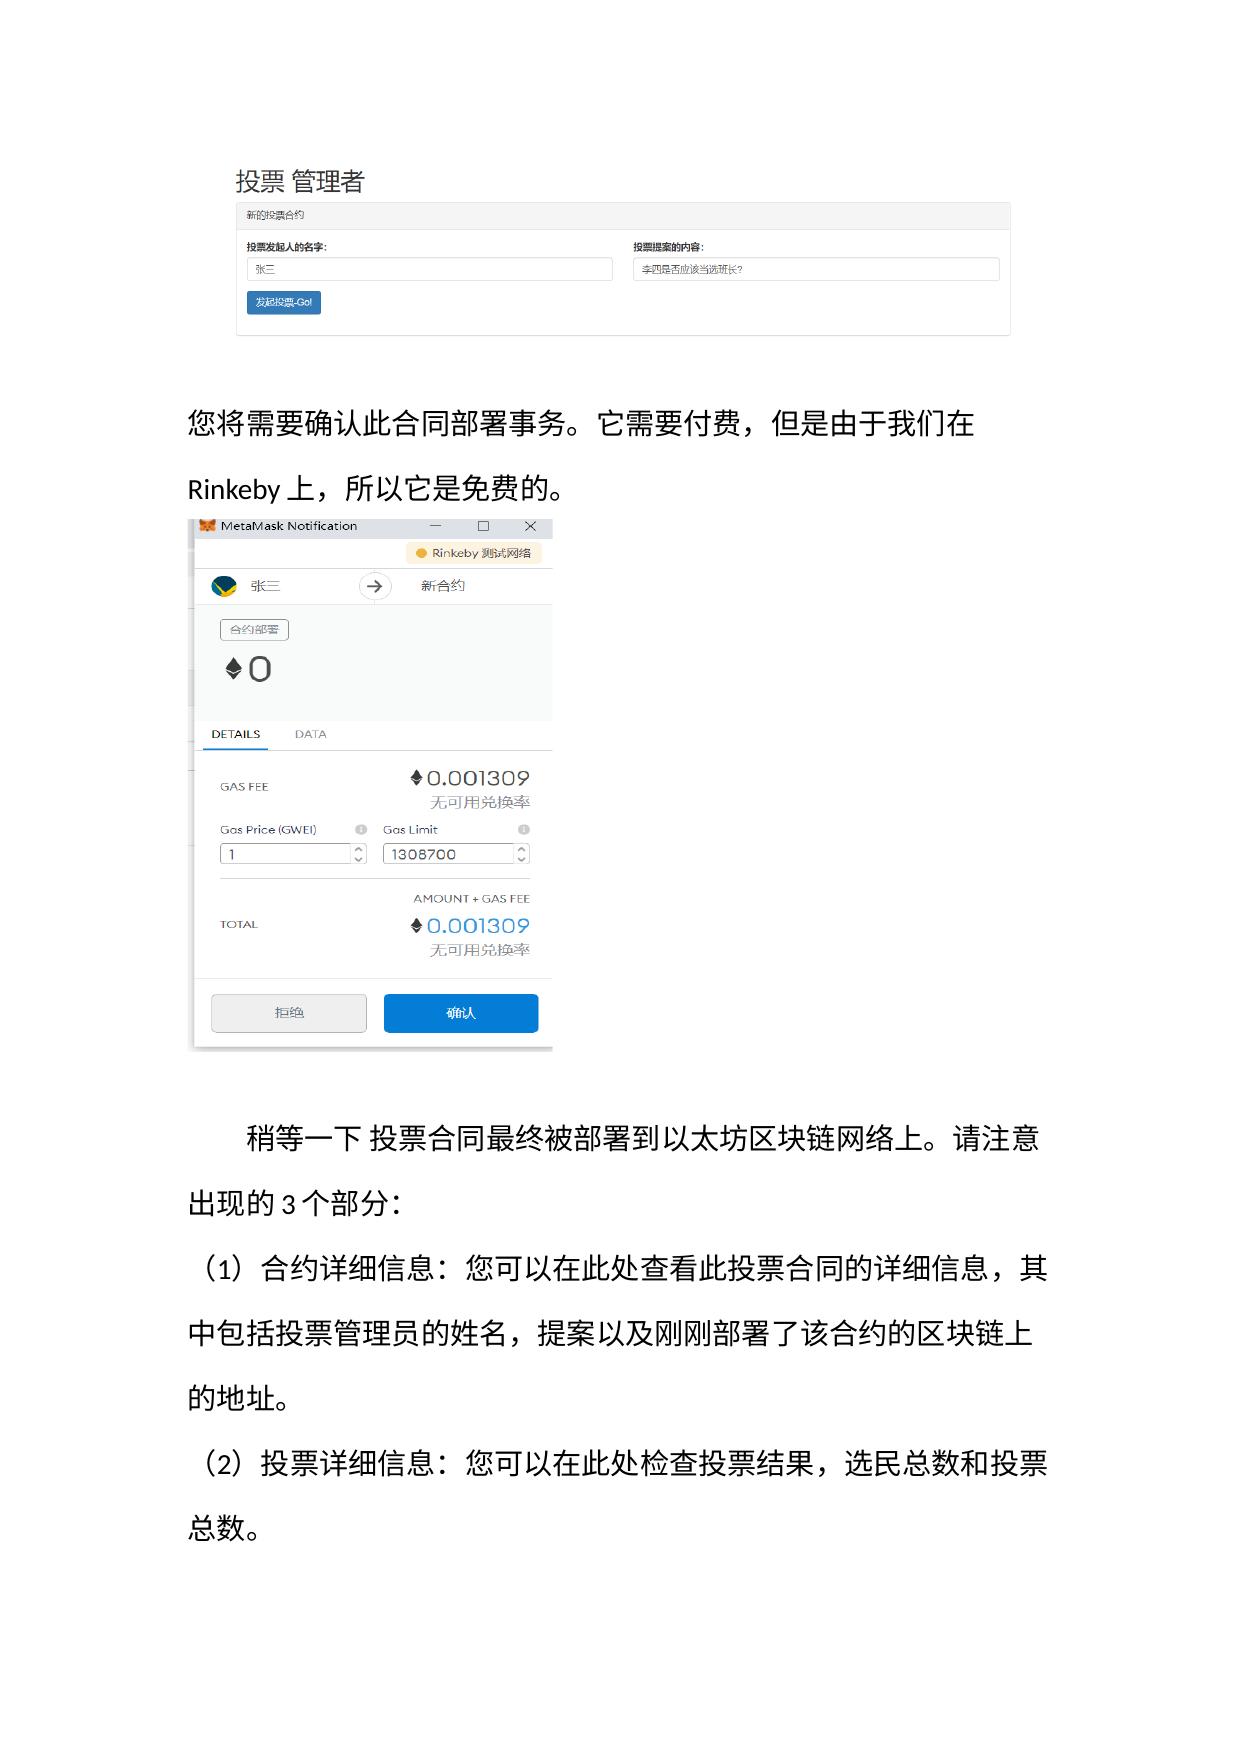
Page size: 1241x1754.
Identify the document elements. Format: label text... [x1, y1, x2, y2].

list （2）投票详细信息：您可以在此处检查投票结果，选民总数和投票总数。 [187, 1429, 1053, 1559]
picture [187, 162, 1052, 370]
list 您将需要确认此合同部署事务。它需要付费，但是由于我们在Rinkeby上，所以它是免费的。 [187, 389, 1053, 519]
list （1）合约详细信息：您可以在此处查看此投票合同的详细信息，其中包括投票管理员的姓名，提案以及刚刚部署了该合约的区块链上的地址。 [187, 1234, 1053, 1429]
picture [187, 519, 553, 1052]
list 稍等一下 投票合同最终被部署到以太坊区块链网络上。请注意出现的3个部分： [187, 1104, 1053, 1234]
